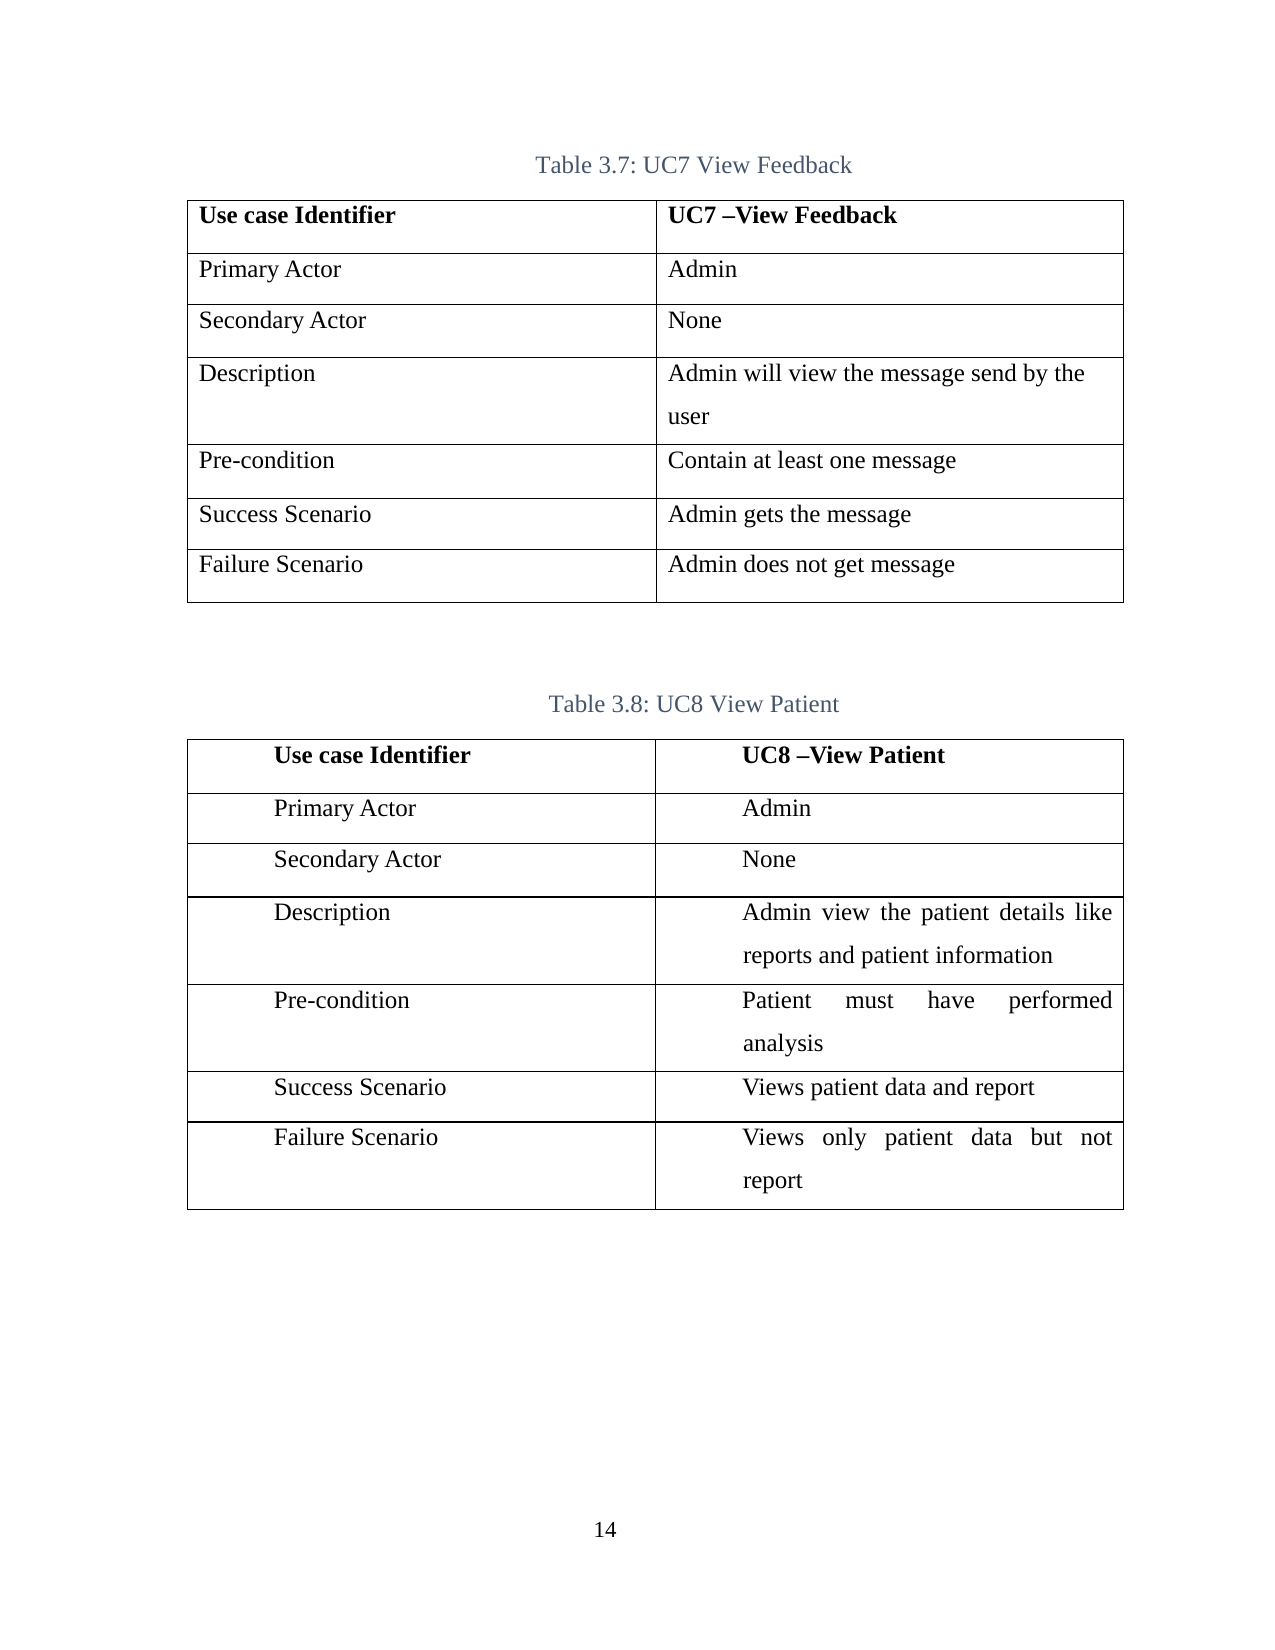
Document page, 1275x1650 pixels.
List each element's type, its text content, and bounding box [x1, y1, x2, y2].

table_cell Secondary Actor [188, 844, 655, 896]
table_cell Views only patient data but not report [656, 1123, 1123, 1208]
table_cell Pre-condition [188, 445, 656, 498]
table_cell Admin view the patient details like reports and patient information [656, 898, 1123, 984]
table_cell Failure Scenario [188, 550, 656, 602]
table_cell Pre-condition [188, 985, 655, 1071]
table_header UC8 –View Patient [656, 740, 1123, 792]
table_cell Contain at least one message [657, 445, 1123, 498]
table_cell Success Scenario [188, 499, 656, 548]
table_cell Admin [657, 254, 1123, 304]
table_header Use case Identifier [188, 740, 655, 792]
table_header Use case Identifier [188, 201, 656, 253]
table_cell Admin does not get message [657, 550, 1123, 602]
table_cell Failure Scenario [188, 1123, 655, 1208]
table_cell None [656, 844, 1123, 896]
table_cell Success Scenario [188, 1072, 655, 1121]
table_cell Primary Actor [188, 794, 655, 843]
table_cell Description [188, 898, 655, 984]
text Table 3.7: UC7 View Feedback [262, 150, 1125, 179]
table_cell Secondary Actor [188, 305, 656, 357]
table_cell Admin will view the message send by the user [657, 358, 1123, 444]
table_cell None [657, 305, 1123, 357]
table_header UC7 –View Feedback [657, 201, 1123, 253]
table_cell Admin gets the message [657, 499, 1123, 548]
table_cell Views patient data and report [656, 1072, 1123, 1121]
table_cell Admin [656, 794, 1123, 843]
text Table 3.8: UC8 View Patient [262, 689, 1125, 718]
table_cell Primary Actor [188, 254, 656, 304]
table_cell Description [188, 358, 656, 444]
table_cell Patient must have performed analysis [656, 985, 1123, 1071]
